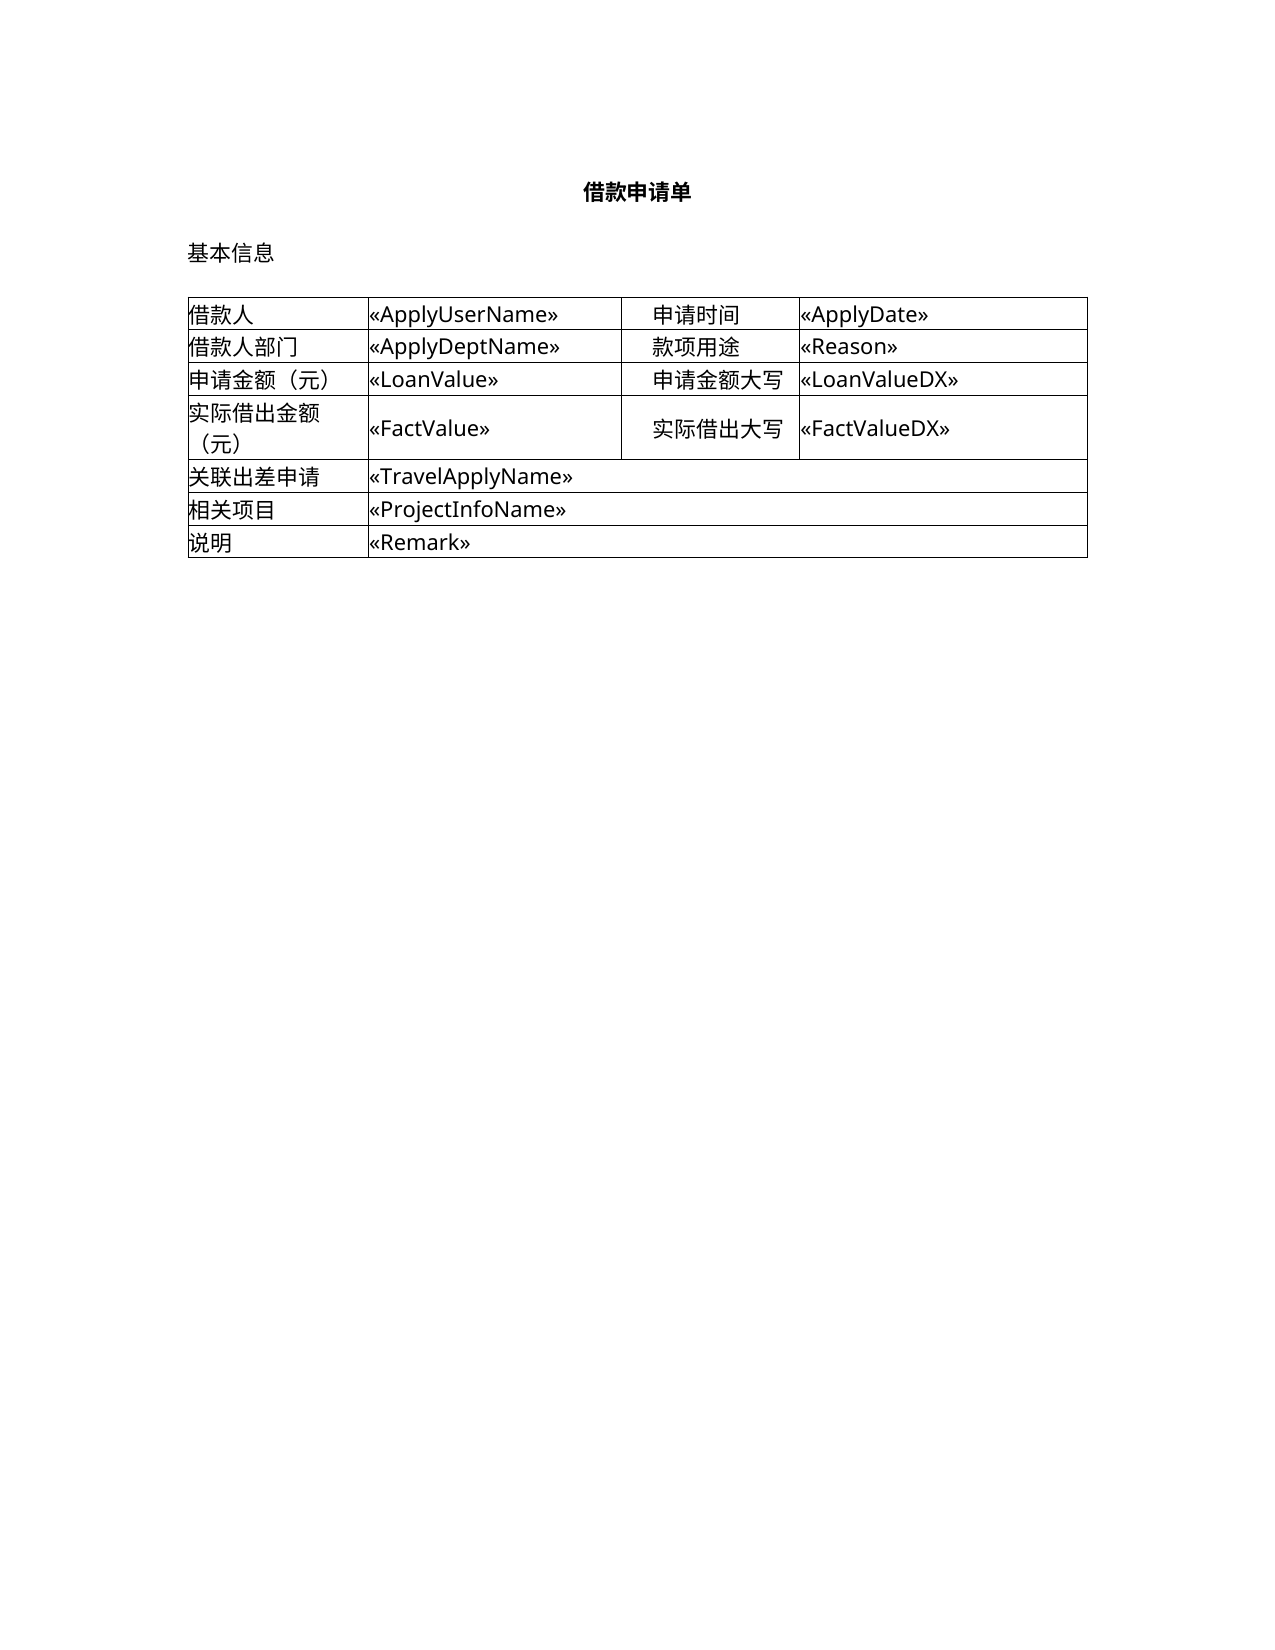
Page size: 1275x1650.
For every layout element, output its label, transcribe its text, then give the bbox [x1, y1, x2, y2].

table_header 借款人 [189, 298, 368, 329]
table_cell 申请金额大写 [622, 363, 799, 395]
table_cell 实际借出金额（元） [189, 396, 368, 459]
table_cell «ApplyDeptName» [369, 330, 621, 362]
table_header «ApplyUserName» [369, 298, 621, 329]
table_cell 款项用途 [622, 330, 799, 362]
text 基本信息 [187, 236, 1087, 267]
table_header «ApplyDate» [800, 298, 1087, 329]
table_cell 说明 [189, 526, 368, 557]
table_cell «Reason» [800, 330, 1087, 362]
table_cell «ProjectInfoName» [369, 493, 1087, 524]
table_cell 关联出差申请 [189, 460, 368, 492]
table_cell 相关项目 [189, 493, 368, 524]
table_cell 实际借出大写 [622, 396, 799, 459]
table_cell «TravelApplyName» [369, 460, 1087, 492]
table_cell «FactValueDX» [800, 396, 1087, 459]
table_cell 借款人部门 [189, 330, 368, 362]
table_cell «FactValue» [369, 396, 621, 459]
subtitle 借款申请单 [187, 175, 1087, 207]
table_cell «LoanValue» [369, 363, 621, 395]
table_header 申请时间 [622, 298, 799, 329]
table_cell «LoanValueDX» [800, 363, 1087, 395]
table_cell 申请金额（元） [189, 363, 368, 395]
table_cell «Remark» [369, 526, 1087, 557]
